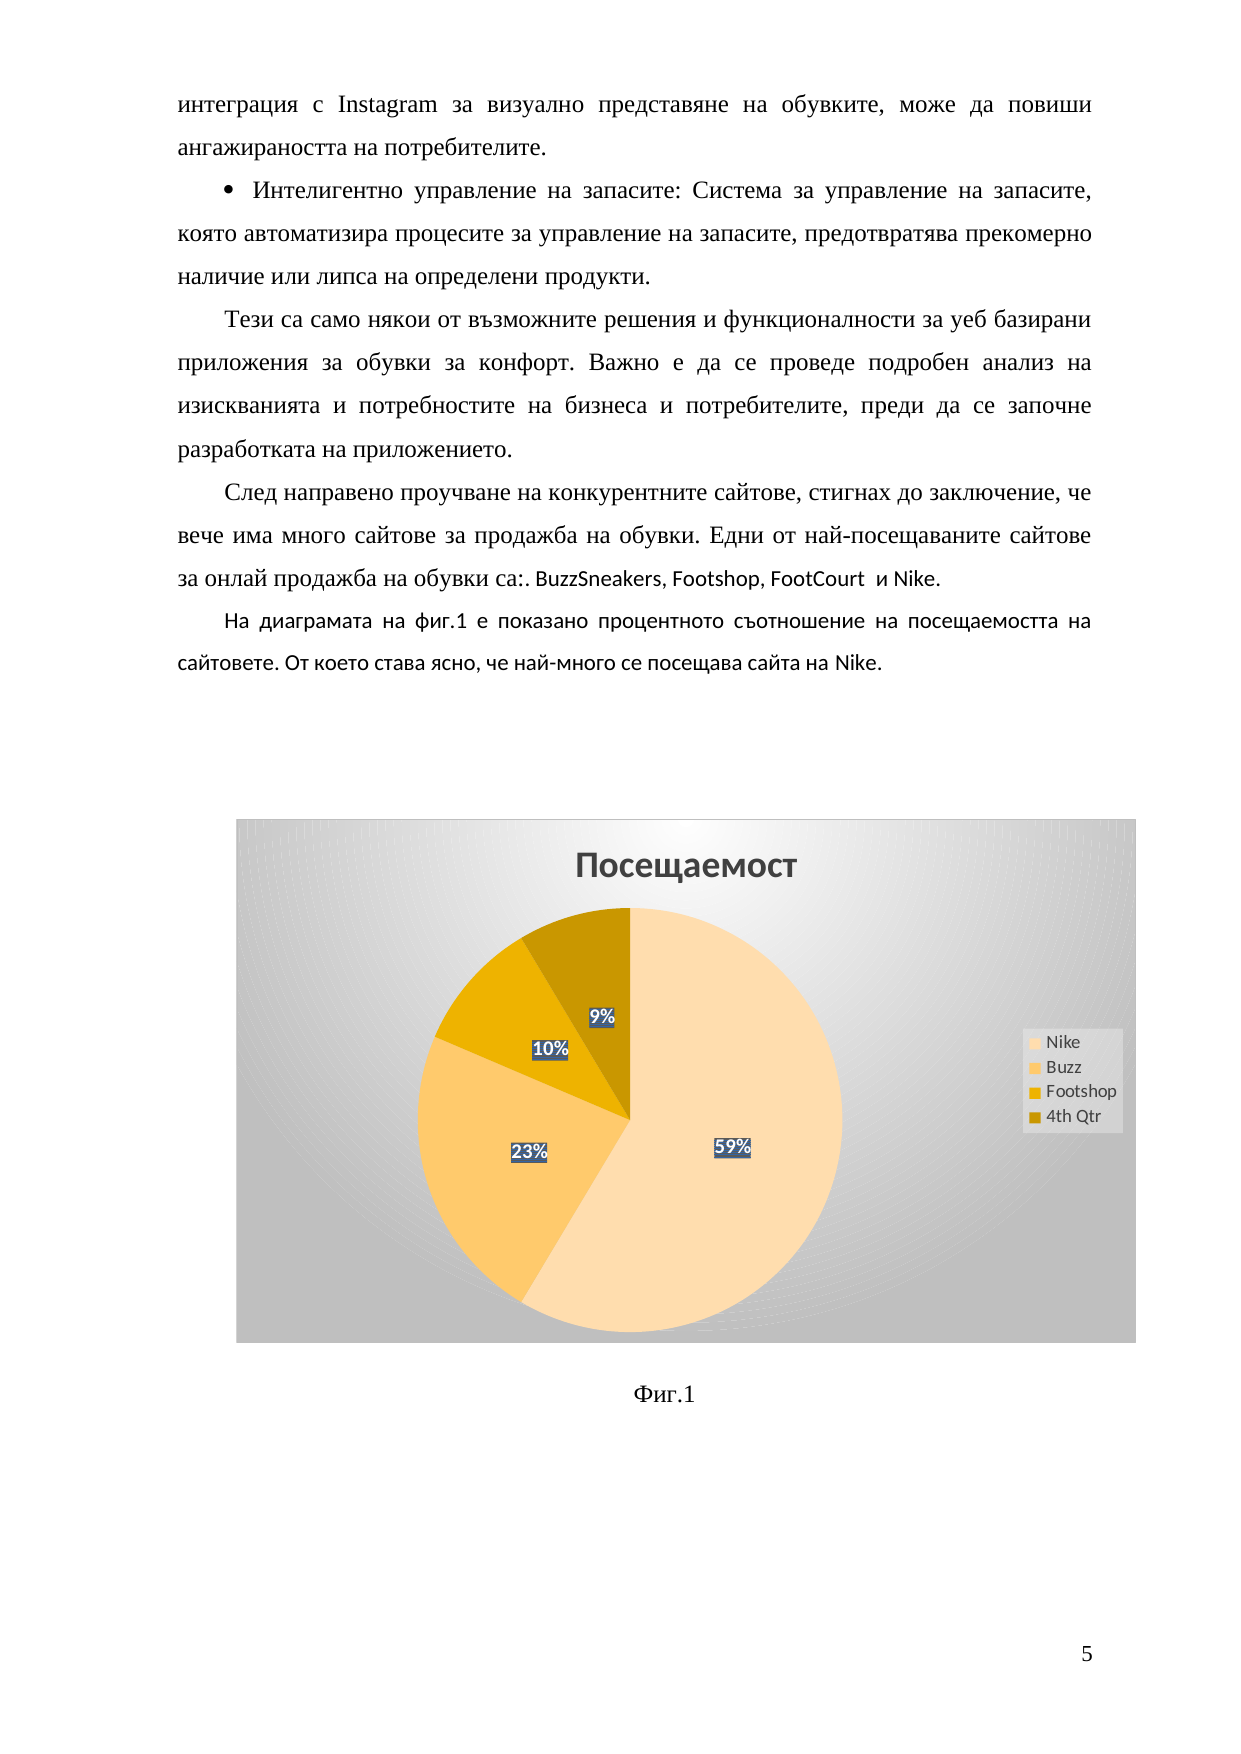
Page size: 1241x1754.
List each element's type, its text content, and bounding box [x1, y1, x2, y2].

list Интелигентно управление на запасите: Система за управление на запасите, която автоматизира процесите за управление на запасите, предотвратява прекомерно наличие или липса на определени продукти. [177, 175, 1092, 290]
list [177, 89, 1092, 161]
text Тези са само някои от възможните решения и функционалности за уеб базирани приложения за обувки за конфорт. Важно е да се проведе подробен анализ на изискванията и потребностите на бизнеса и потребителите, преди да се започне разработката на приложението. [177, 304, 1092, 462]
text На диаграмата на фиг.1 е показано процентното съотношение на посещаемостта на сайтовете. От което става ясно, че най-много се посещава сайта на Nike. [177, 607, 1092, 677]
text Фиг.1 [177, 1379, 1092, 1407]
text След направено проучване на конкурентните сайтове, стигнах до заключение, че вече има много сайтове за продажба на обувки. Едни от най-посещаваните сайтове за онлай продажба на обувки са:. BuzzSneakers, Footshop, FootCourt и Nike. [177, 477, 1092, 592]
